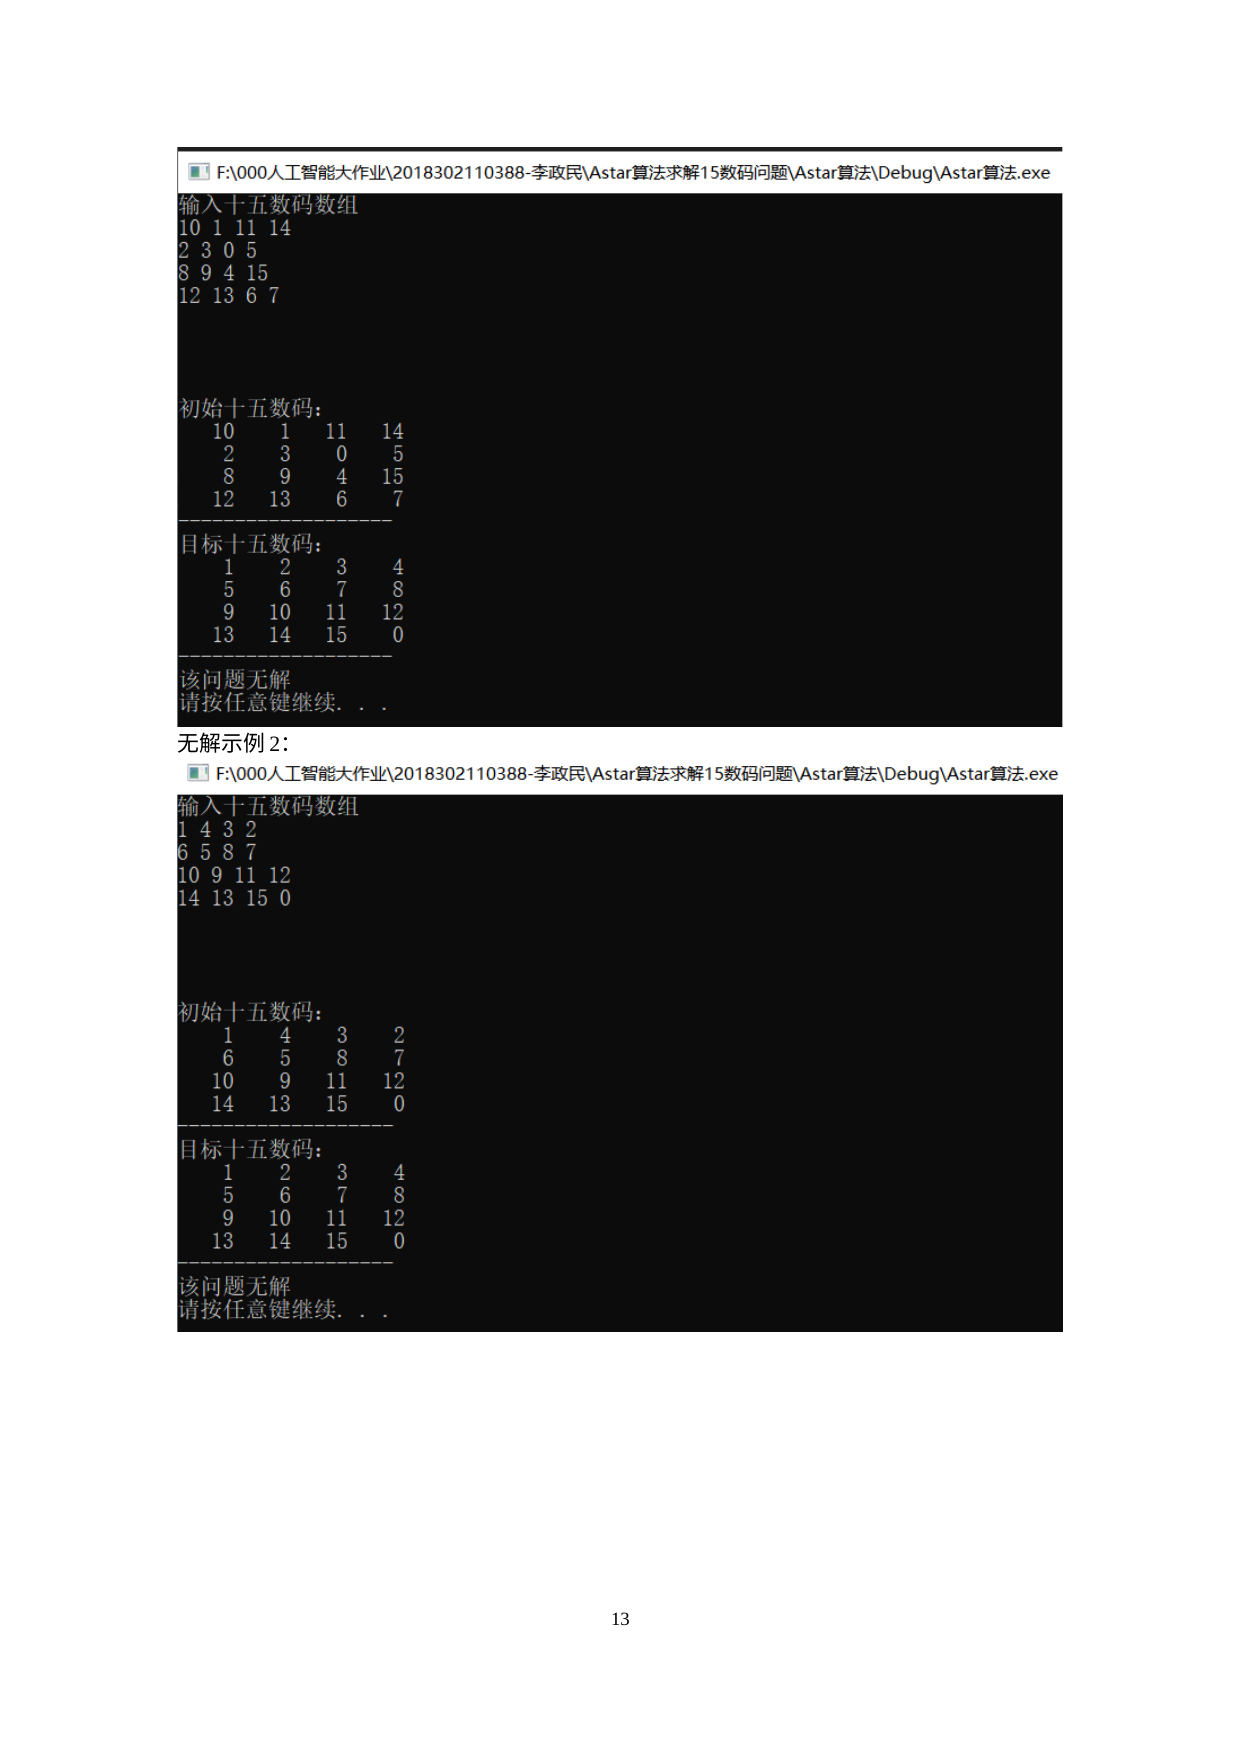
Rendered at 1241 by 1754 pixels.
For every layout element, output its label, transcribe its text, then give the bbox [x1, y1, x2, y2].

text 无解示例2： [177, 727, 1063, 757]
picture [177, 757, 1063, 1332]
picture [177, 147, 1063, 727]
